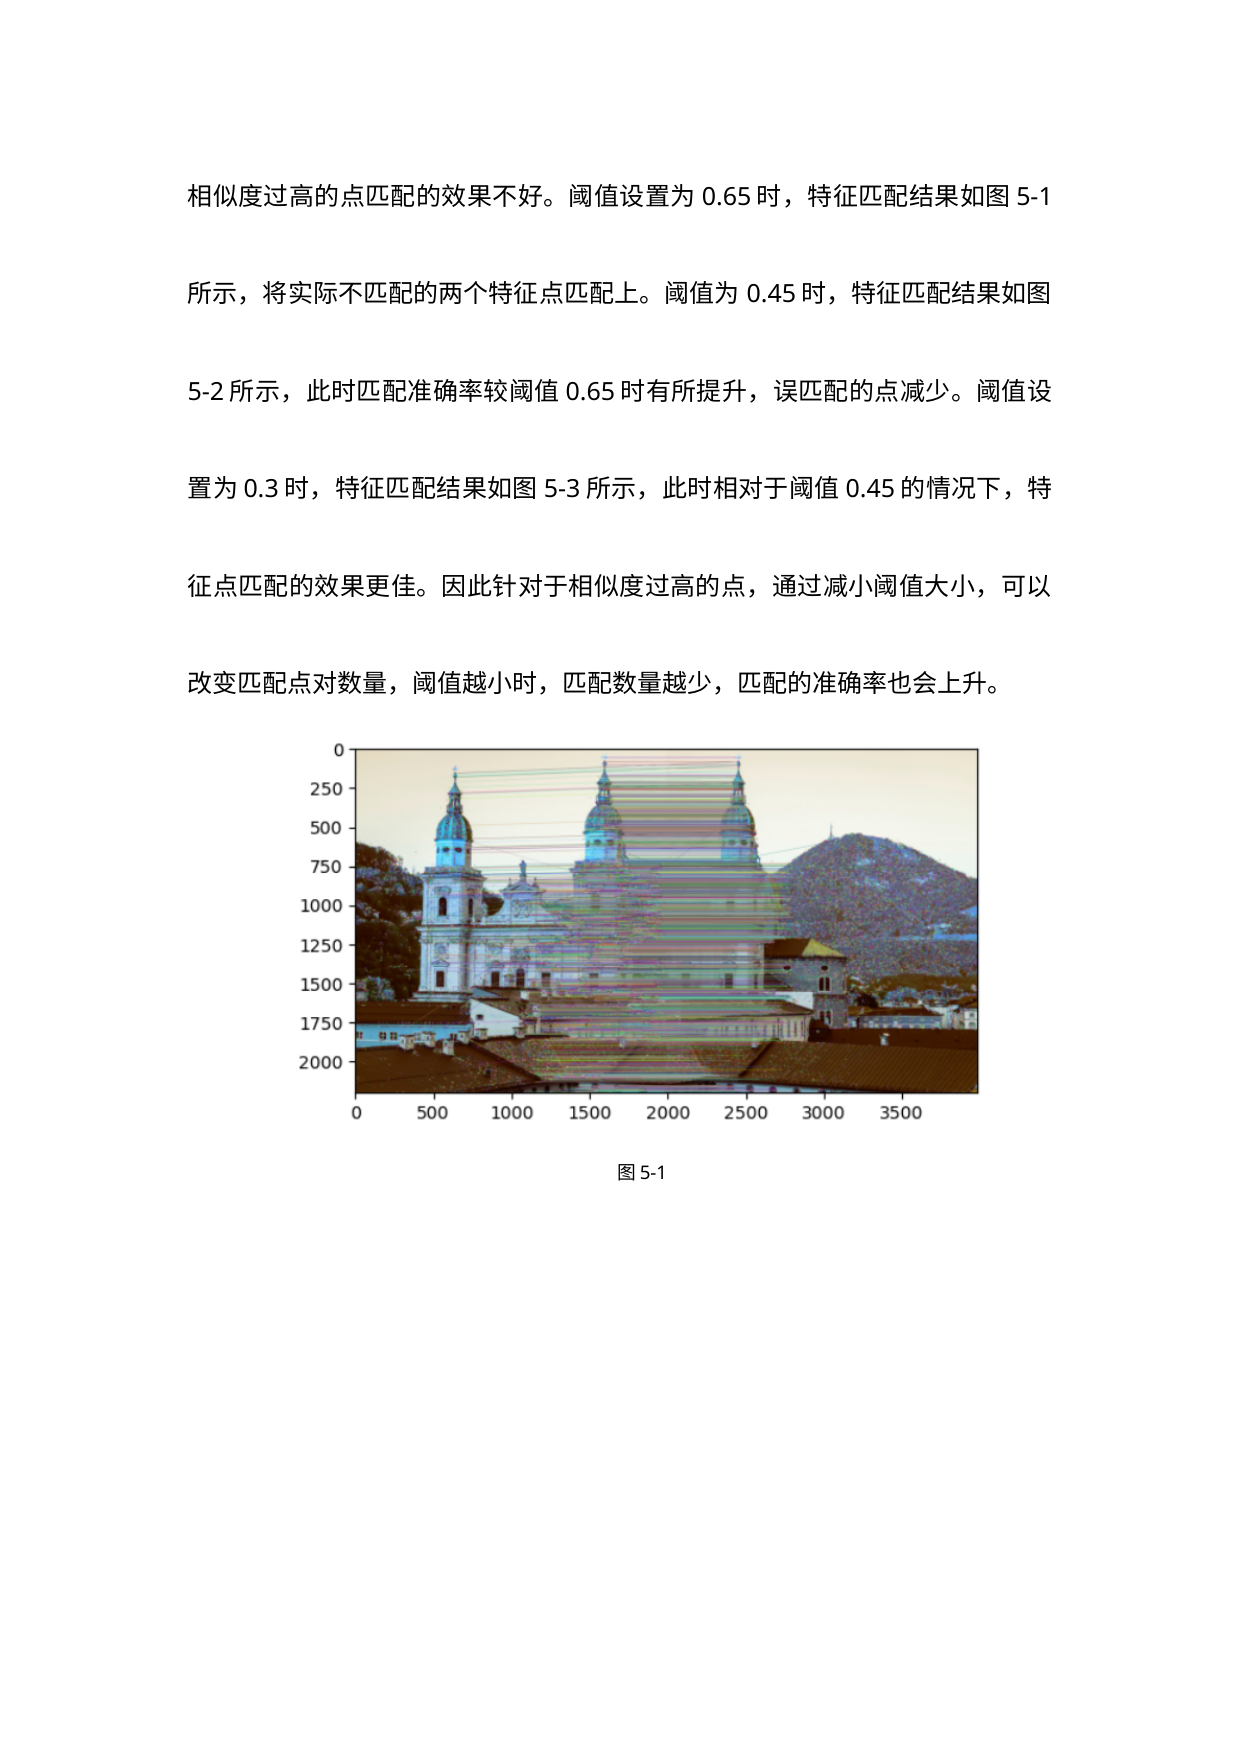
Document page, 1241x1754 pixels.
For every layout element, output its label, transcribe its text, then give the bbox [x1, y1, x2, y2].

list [187, 162, 1053, 714]
picture [288, 732, 995, 1131]
list 图5-1 [187, 1155, 1053, 1188]
